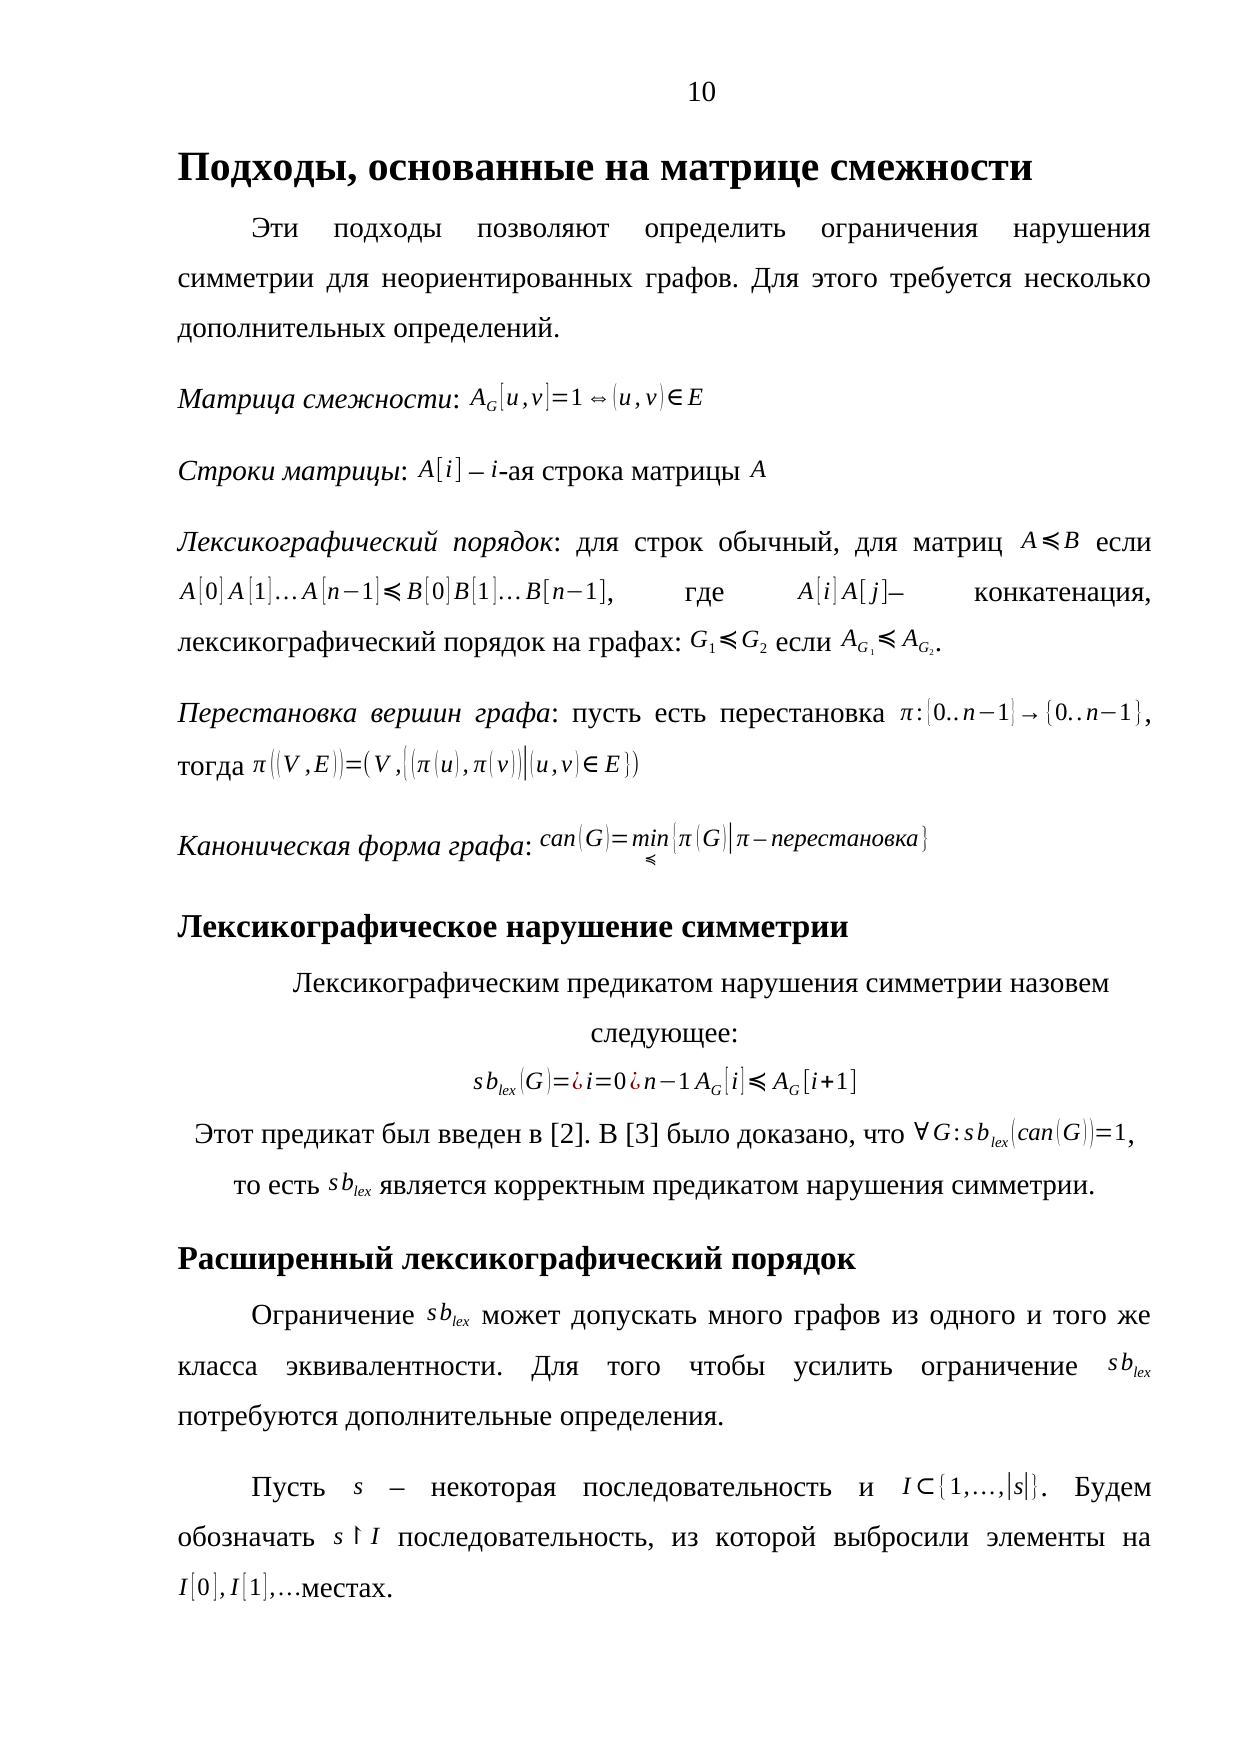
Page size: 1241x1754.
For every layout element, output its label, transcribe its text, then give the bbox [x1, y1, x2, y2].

text Эти подходы позволяют определить ограничения нарушения симметрии для неориентированных графов. Для этого требуется несколько дополнительных определений. [177, 210, 1152, 344]
text Матрица смежности: [177, 381, 1152, 415]
text Каноническая форма графа: [177, 821, 1152, 868]
text Пусть – некоторая последовательность и . Будем обозначать последовательность, из которой выбросили элементы на местах. [177, 1469, 1152, 1603]
text Лексикографический порядок: для строк обычный, для матриц если , где – конкатенация, лексикографический порядок на графах: если . [177, 524, 1152, 658]
text Лексикографическое нарушение симметрии [177, 906, 1152, 944]
text Перестановка вершин графа: пусть есть перестановка , тогда [177, 696, 1152, 783]
text Лексикографическим предикатом нарушения симметрии назовем следующее: Этот предикат был введен в [2]. В [3] было доказано, что , то есть является корректным предикатом нарушения симметрии. [177, 965, 1152, 1201]
text Подходы, основанные на матрице смежности [177, 141, 1152, 189]
text Ограничение может допускать много графов из одного и того же класса эквивалентности. Для того чтобы усилить ограничение потребуются дополнительные определения. [177, 1297, 1152, 1432]
text Строки матрицы: – -ая строка матрицы [177, 453, 1152, 486]
text Расширенный лексикографический порядок [177, 1238, 1152, 1277]
